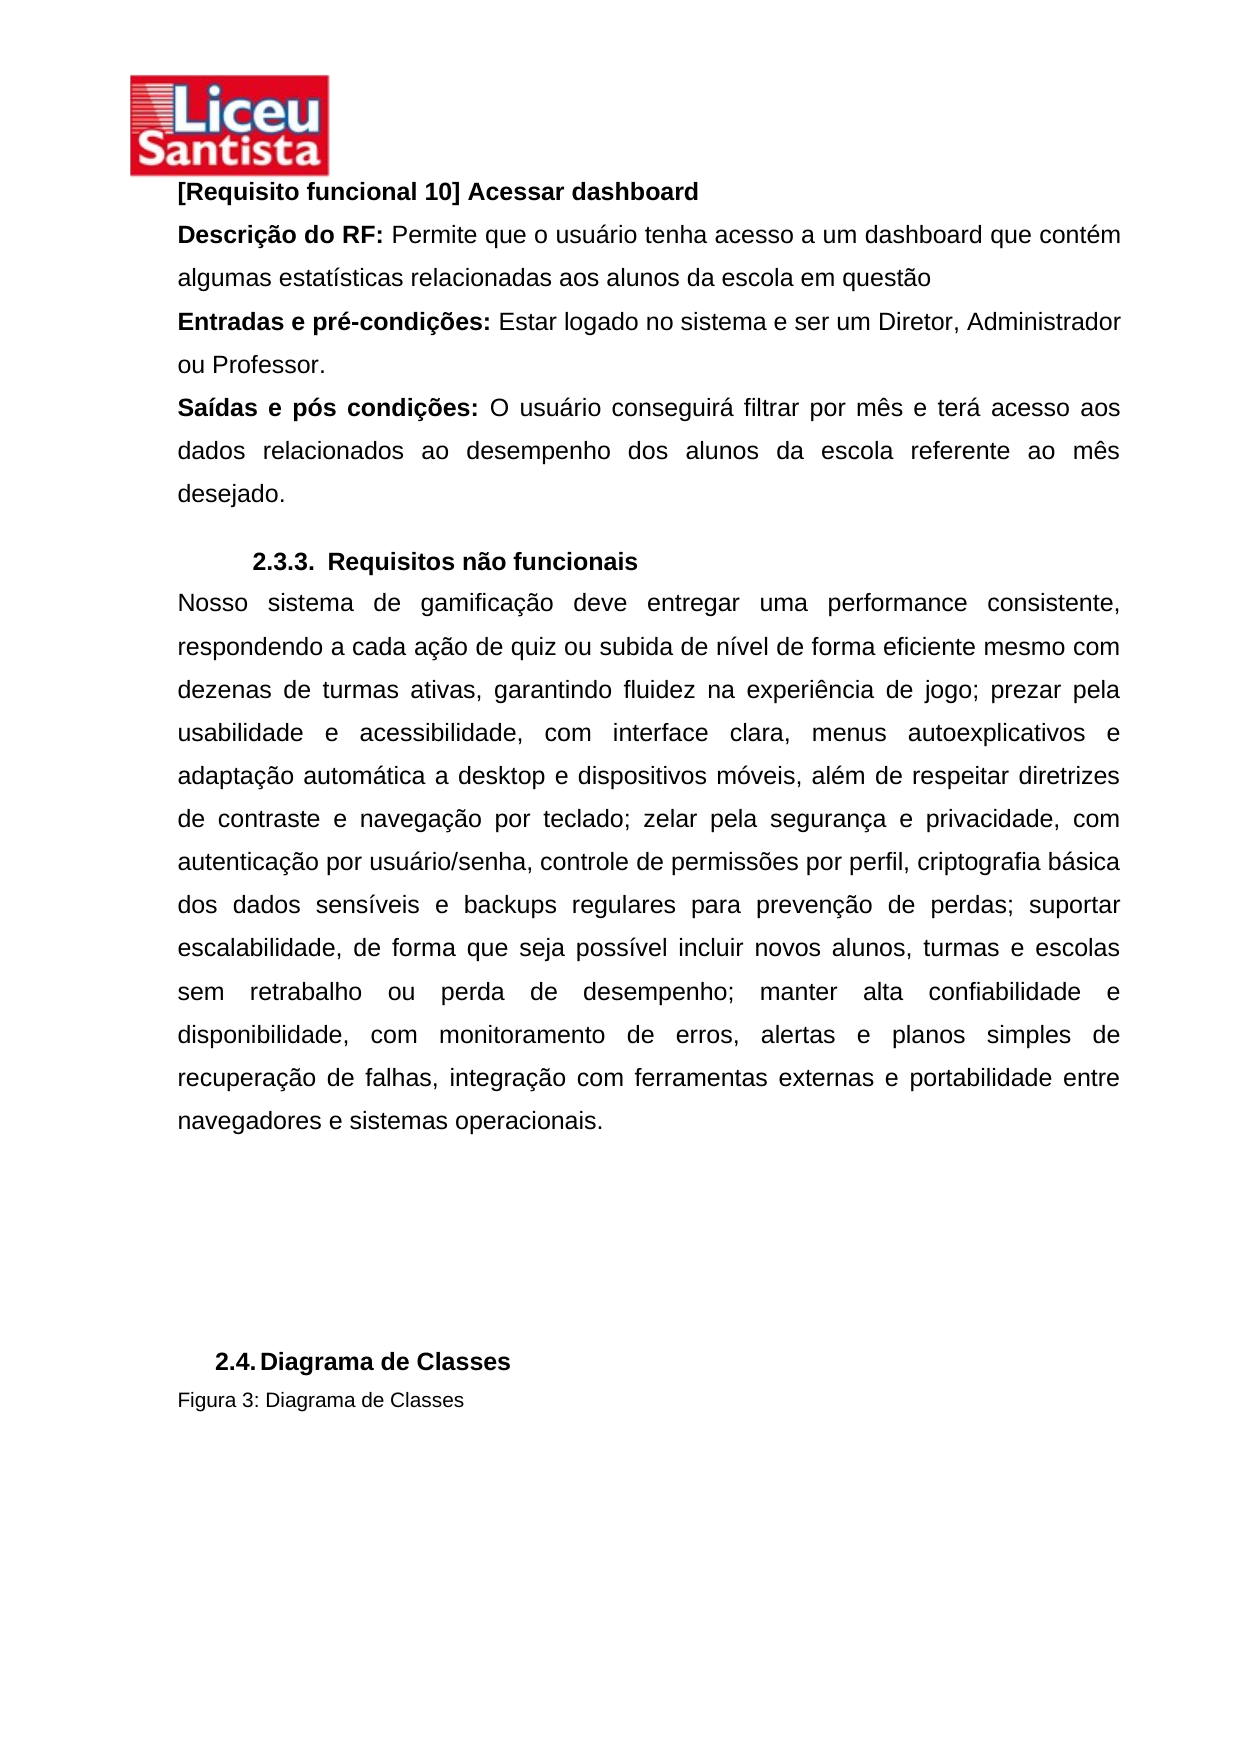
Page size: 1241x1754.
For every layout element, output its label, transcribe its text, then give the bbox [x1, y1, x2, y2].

subtitle Diagrama de Classes [215, 1347, 1122, 1375]
text Nosso sistema de gamificação deve entregar uma performance consistente, respondendo a cada ação de quiz ou subida de nível de forma eficiente mesmo com dezenas de turmas ativas, garantindo fluidez na experiência de jogo; prezar pela usabilidade e acessibilidade, com interface clara, menus autoexplicativos e adaptação automática a desktop e dispositivos móveis, além de respeitar diretrizes de contraste e navegação por teclado; zelar pela segurança e privacidade, com autenticação por usuário/senha, controle de permissões por perfil, criptografia básica dos dados sensíveis e backups regulares para prevenção de perdas; suportar escalabilidade, de forma que seja possível incluir novos alunos, turmas e escolas sem retrabalho ou perda de desempenho; manter alta confiabilidade e disponibilidade, com monitoramento de erros, alertas e planos simples de recuperação de falhas, integração com ferramentas externas e portabilidade entre navegadores e sistemas operacionais. [177, 588, 1122, 1135]
text [Requisito funcional 10] Acessar dashboard [177, 177, 1122, 206]
text Saídas e pós condições: O usuário conseguirá filtrar por mês e terá acesso aos dados relacionados ao desempenho dos alunos da escola referente ao mês desejado. [177, 393, 1122, 508]
picture [130, 74, 331, 178]
text Entradas e pré-condições: Estar logado no sistema e ser um Diretor, Administrador ou Professor. [177, 307, 1122, 378]
text Descrição do RF: Permite que o usuário tenha acesso a um dashboard que contém algumas estatísticas relacionadas aos alunos da escola em questão [177, 220, 1122, 292]
text Figura 3: Diagrama de Classes [177, 1388, 1122, 1412]
subtitle Requisitos não funcionais [252, 547, 1122, 576]
